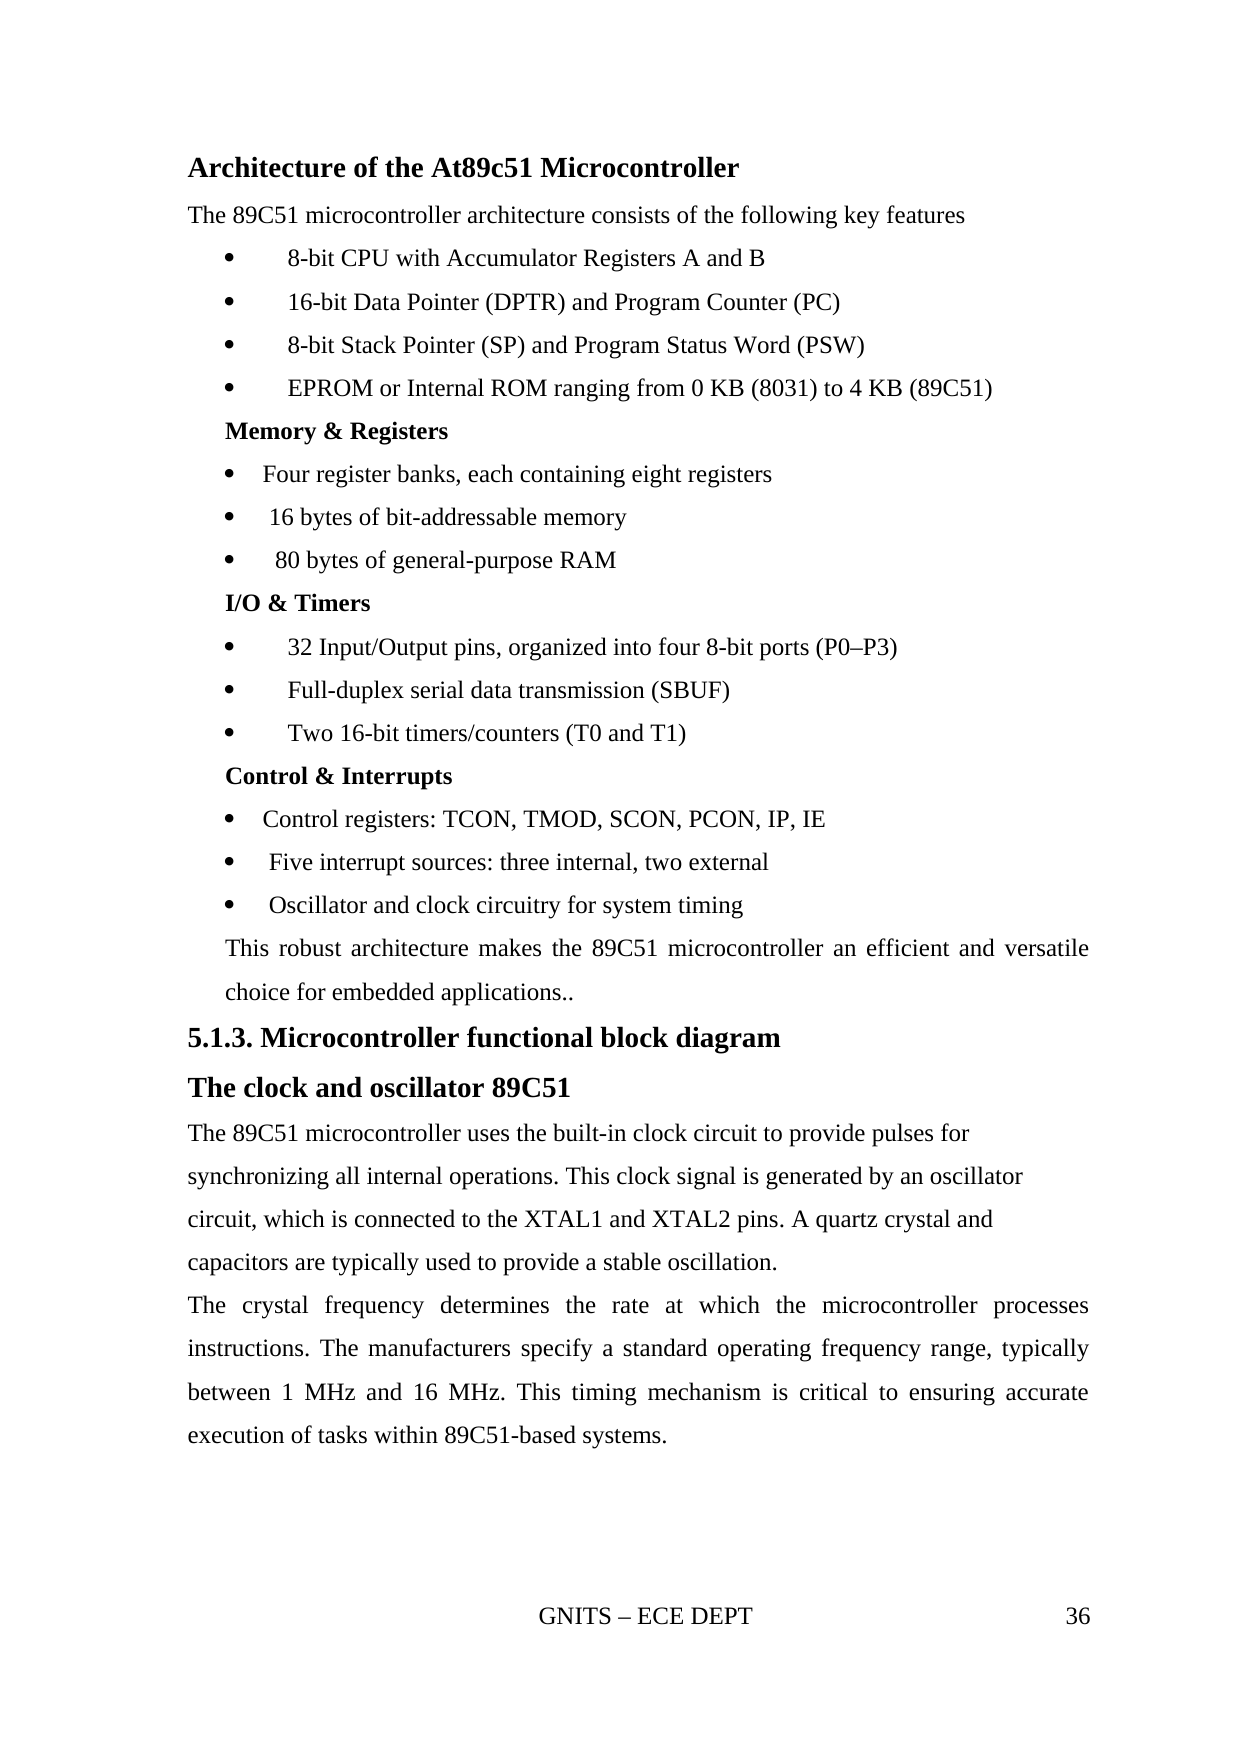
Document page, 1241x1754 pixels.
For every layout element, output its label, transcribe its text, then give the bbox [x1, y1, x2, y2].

list 8-bit CPU with Accumulator Registers A and B [225, 243, 1090, 272]
text This robust architecture makes the 89C51 microcontroller an efficient and versatile choice for embedded applications.. [225, 933, 1090, 1005]
text Control & Interrupts [225, 761, 1090, 790]
list Oscillator and clock circuitry for system timing [225, 890, 1090, 919]
text Architecture of the At89c51 Microcontroller [187, 150, 1090, 183]
text I/O & Timers [225, 588, 1090, 617]
list Five interrupt sources: three internal, two external [225, 847, 1090, 876]
list Control registers: TCON, TMOD, SCON, PCON, IP, IE [225, 804, 1090, 833]
list 16 bytes of bit-addressable memory [225, 502, 1090, 531]
text The crystal frequency determines the rate at which the microcontroller processes instructions. The manufacturers specify a standard operating frequency range, typically between 1 MHz and 16 MHz. This timing mechanism is critical to ensuring accurate execution of tasks within 89C51-based systems. [187, 1290, 1090, 1448]
list Two 16-bit timers/counters (T0 and T1) [225, 718, 1090, 747]
text The 89C51 microcontroller architecture consists of the following key features [187, 200, 1090, 229]
text 5.1.3. Microcontroller functional block diagram The clock and oscillator 89C51 The 89C51 microcontroller uses the built-in clock circuit to provide pulses for synchronizing all internal operations. This clock signal is generated by an oscillator circuit, which is connected to the XTAL1 and XTAL2 pins. A quartz crystal and capacitors are typically used to provide a stable oscillation. [187, 1020, 1090, 1276]
list EPROM or Internal ROM ranging from 0 KB (8031) to 4 KB (89C51) [225, 373, 1090, 402]
list 32 Input/Output pins, organized into four 8-bit ports (P0–P3) [225, 632, 1090, 660]
list Four register banks, each containing eight registers [225, 459, 1090, 488]
text Memory & Registers [225, 416, 1090, 445]
list 16-bit Data Pointer (DPTR) and Program Counter (PC) [225, 287, 1090, 315]
list 8-bit Stack Pointer (SP) and Program Status Word (PSW) [225, 330, 1090, 358]
list 80 bytes of general-purpose RAM [225, 545, 1090, 574]
list Full-duplex serial data transmission (SBUF) [225, 675, 1090, 703]
